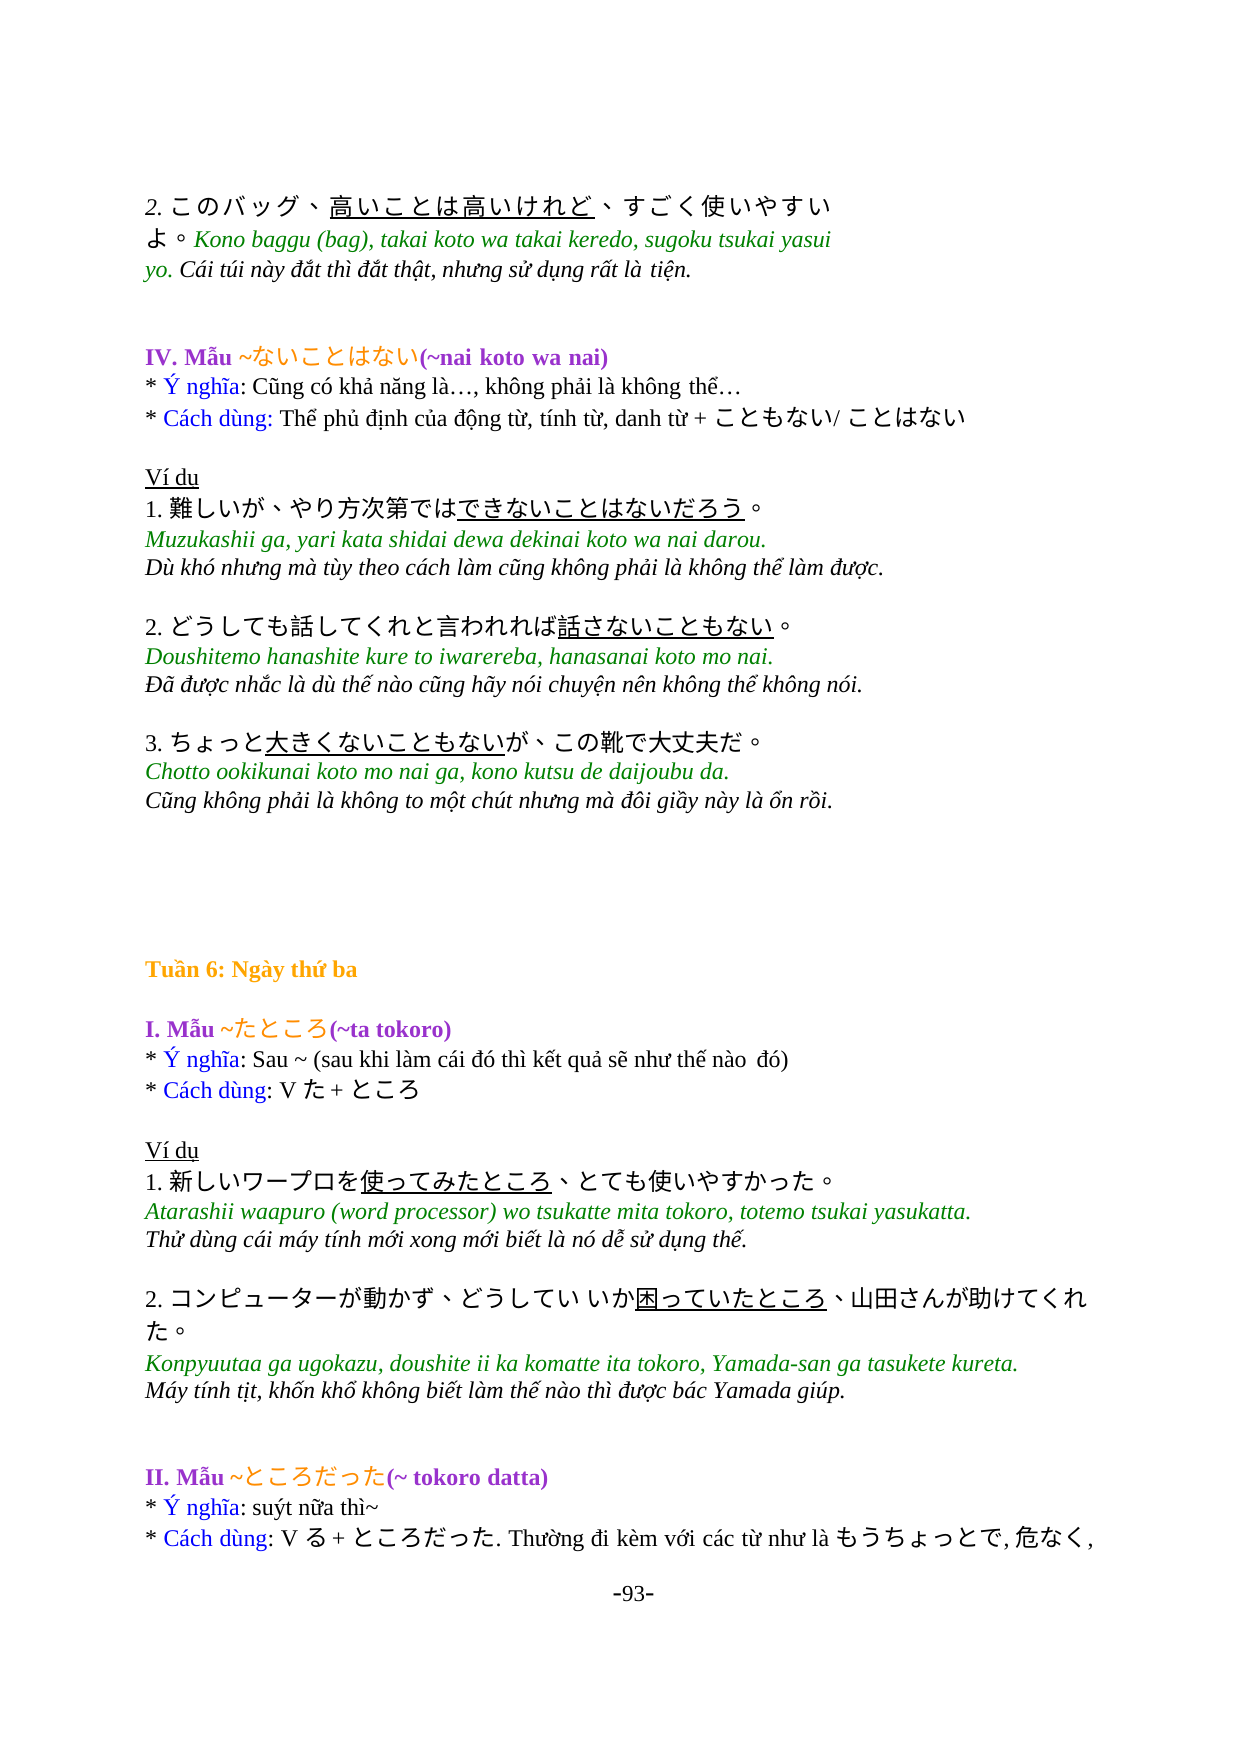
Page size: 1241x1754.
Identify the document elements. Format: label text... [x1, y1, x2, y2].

subtitle コンピューターが動かず、どうしてい いか困っていたところ、山田さんが助けてくれた。 [145, 1281, 1107, 1348]
subtitle Tuần 6: Ngày thứ ba [145, 955, 1163, 983]
text Ví dụ [145, 1136, 1163, 1164]
text Konpyuutaa ga ugokazu, doushite ii ka komatte ita tokoro, Yamada-san ga tasukete kureta. Máy tính tịt, khốn khổ không biết làm thế nào thì được bác Yamada giúp. [145, 1348, 1031, 1404]
text Doushitemo hanashite kure to iwarereba, hanasanai koto mo nai. [145, 642, 1163, 670]
text Chotto ookikunai koto mo nai ga, kono kutsu de daijoubu da. [145, 758, 1163, 785]
subtitle ちょっと大きくないこともないが、この靴で大丈夫だ。 [145, 727, 1163, 758]
list 難しいが、やり方次第ではできないことはないだろう。 [145, 492, 1163, 524]
list 新しいワープロを使ってみたところ、とても使いやすかった。 [145, 1164, 1163, 1197]
subtitle Ý nghĩa: Cũng có khả năng là…, không phải là không thể… [145, 372, 1163, 400]
subtitle Ý nghĩa: Sau ~ (sau khi làm cái đó thì kết quả sẽ như thế nào đó) [145, 1044, 1163, 1072]
text Dù khó nhưng mà tùy theo cách làm cũng không phải là không thể làm được. [145, 553, 1163, 581]
subtitle どうしても話してくれと言われれば話さないこともない。 [145, 609, 1163, 642]
text Atarashii waapuro (word processor) wo tsukatte mita tokoro, totemo tsukai yasukatta. Thử dùng cái máy tính mới xong mới biết là nó dễ sử dụng thế. [145, 1197, 1009, 1253]
list Cách dùng: V た + ところ [145, 1073, 1163, 1106]
list Mẫu ~たところ(~ta tokoro) [145, 1012, 1163, 1044]
list Mẫu ~ないことはない(~nai koto wa nai) [145, 339, 1163, 372]
list Cách dùng: Thể phủ định của động từ, tính từ, danh từ + こともない/ ことはない [145, 401, 1163, 433]
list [145, 1521, 1100, 1554]
subtitle Ý nghĩa: suýt nữa thì~ [145, 1493, 1163, 1520]
text Đã được nhắc là dù thế nào cũng hãy nói chuyện nên không thể không nói. [145, 671, 1163, 698]
list Mẫu ~ところだった(~ tokoro datta) [145, 1460, 1163, 1492]
text Ví dụ [145, 463, 1163, 491]
list このバッグ、高いことは高いけれど、すごく使いやすいよ。Kono baggu (bag), takai koto wa takai keredo, sugoku tsukai yasui yo. Cái túi này đắt thì đắt thật, nhưng sử dụng rất là tiện. [145, 189, 832, 282]
text Cũng không phải là không to một chút nhưng mà đôi giầy này là ổn rồi. [145, 786, 1163, 813]
text Muzukashii ga, yari kata shidai dewa dekinai koto wa nai darou. [145, 525, 1163, 552]
